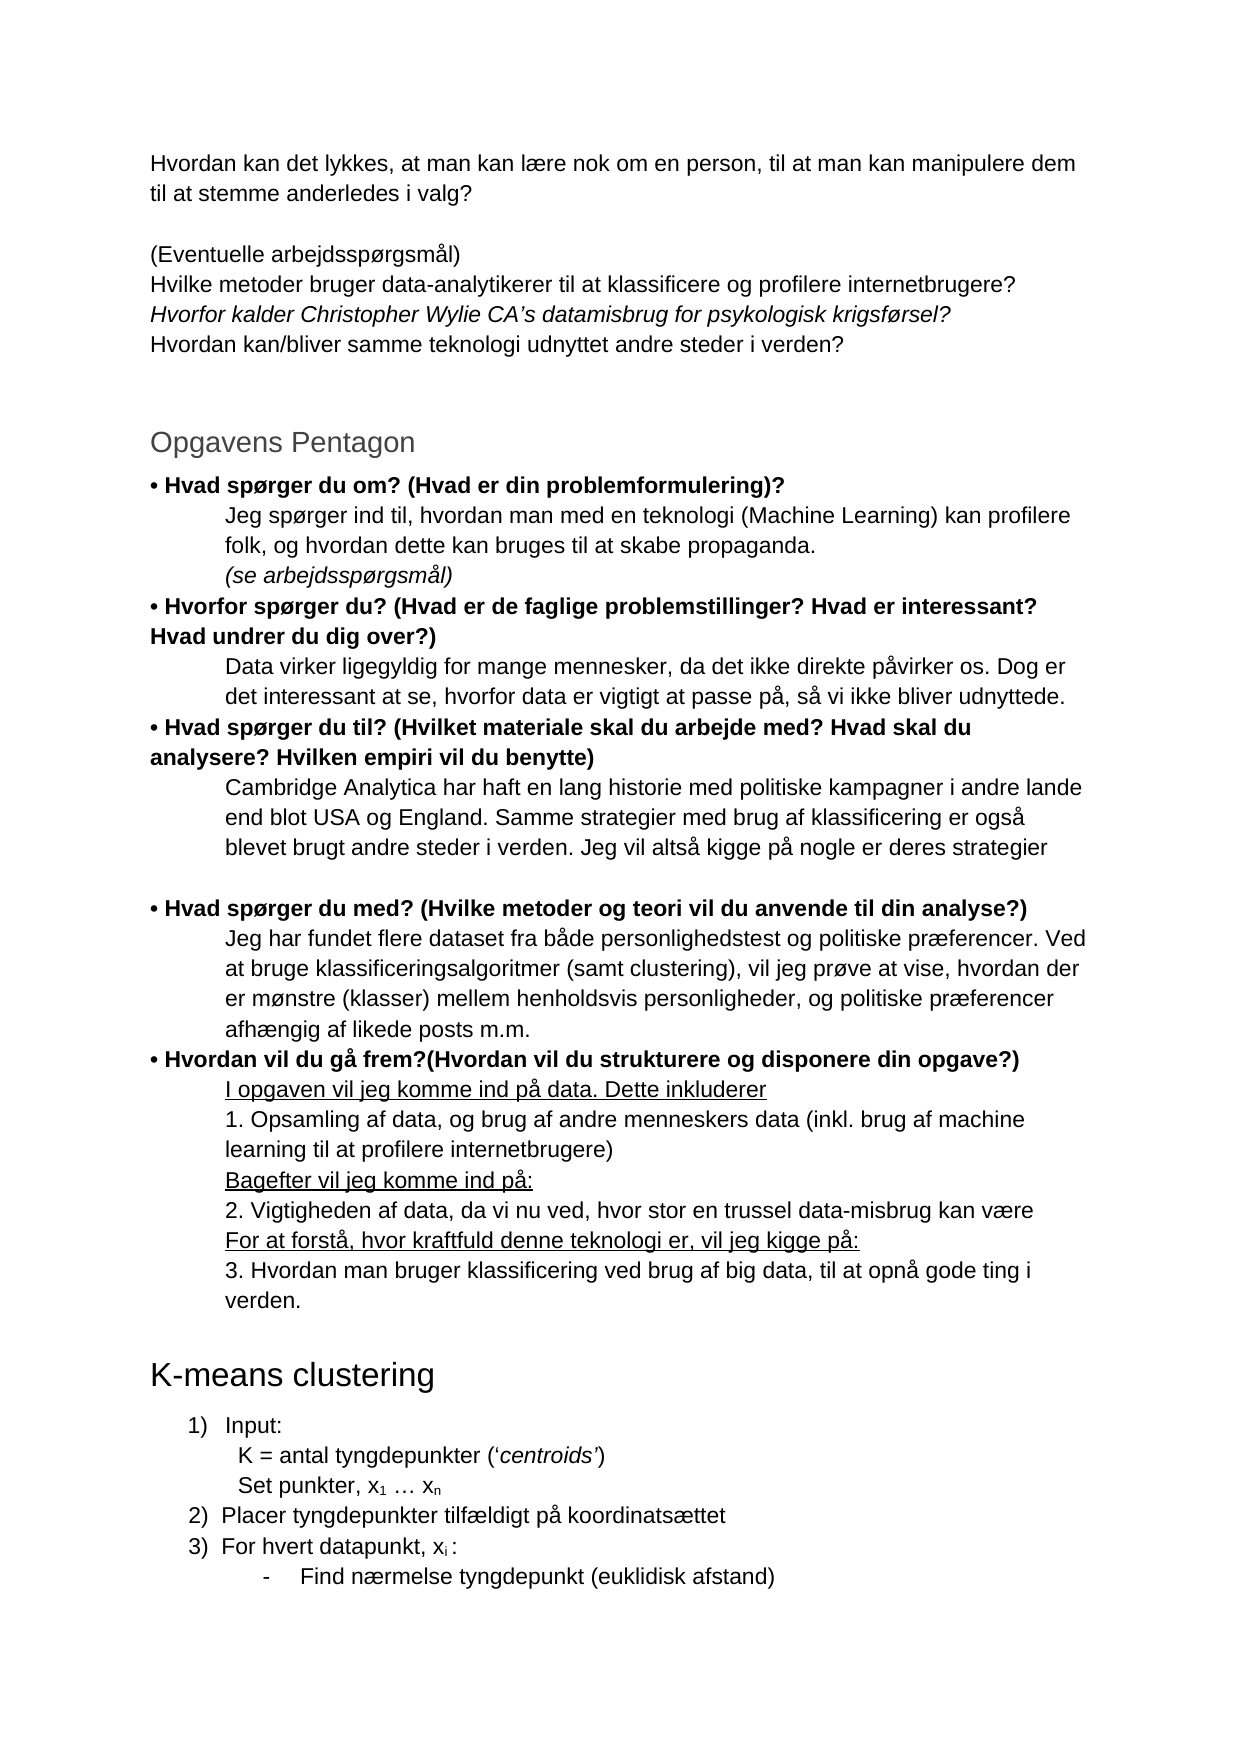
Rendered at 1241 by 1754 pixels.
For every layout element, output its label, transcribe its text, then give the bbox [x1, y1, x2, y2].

text I opgaven vil jeg komme ind på data. Dette inkluderer [225, 1076, 1090, 1102]
text Cambridge Analytica har haft en lang historie med politiske kampagner i andre lande end blot USA og England. Samme strategier med brug af klassificering er også blevet brugt andre steder i verden. Jeg vil altså kigge på nogle er deres strategier [225, 774, 1090, 861]
text Data virker ligegyldig for mange mennesker, da det ikke direkte påvirker os. Dog er det interessant at se, hvorfor data er vigtigt at passe på, så vi ikke bliver udnyttede. [150, 653, 1090, 710]
text Hvilke metoder bruger data-analytikerer til at klassificere og profilere internetbrugere? [150, 271, 1090, 297]
text • Hvad spørger du til? (Hvilket materiale skal du arbejde med? Hvad skal du analysere? Hvilken empiri vil du benytte) [150, 713, 1090, 770]
text K = antal tyngdepunkter (‘centroids’) [225, 1442, 1090, 1468]
list Find nærmelse tyngdepunkt (euklidisk afstand) [262, 1563, 1090, 1589]
text 3. Hvordan man bruger klassificering ved brug af big data, til at opnå gode ting i verden. [225, 1257, 1090, 1314]
text Bagefter vil jeg komme ind på: [225, 1167, 1090, 1193]
text • Hvordan vil du gå frem?(Hvordan vil du strukturere og disponere din opgave?) [150, 1046, 1090, 1072]
text 1. Opsamling af data, og brug af andre menneskers data (inkl. brug af machine learning til at profilere internetbrugere) [225, 1106, 1090, 1163]
list Input: [187, 1412, 1090, 1438]
text (se arbejdsspørgsmål) [150, 562, 1090, 589]
text Hvordan kan/bliver samme teknologi udnyttet andre steder i verden? [150, 331, 1090, 358]
text • Hvad spørger du med? (Hvilke metoder og teori vil du anvende til din analyse?) [150, 895, 1090, 921]
text 3) For hvert datapunkt, xi : [150, 1533, 1090, 1559]
text Hvorfor kalder Christopher Wylie CA’s datamisbrug for psykologisk krigsførsel? [150, 301, 1090, 327]
text Jeg spørger ind til, hvordan man med en teknologi (Machine Learning) kan profilere folk, og hvordan dette kan bruges til at skabe propaganda. [150, 502, 1090, 559]
text (Eventuelle arbejdsspørgsmål) [150, 241, 1090, 267]
text • Hvorfor spørger du? (Hvad er de faglige problemstillinger? Hvad er interessant? Hvad undrer du dig over?) [150, 593, 1090, 649]
text Jeg har fundet flere dataset fra både personlighedstest og politiske præferencer. Ved at bruge klassificeringsalgoritmer (samt clustering), vil jeg prøve at vise, hvordan der er mønstre (klasser) mellem henholdsvis personligheder, og politiske præferencer afhængig af likede posts m.m. [225, 925, 1090, 1042]
text 2. Vigtigheden af data, da vi nu ved, hvor stor en trussel data-misbrug kan være [225, 1197, 1090, 1223]
text Set punkter, x1 … xn [225, 1472, 1090, 1499]
subtitle Opgavens Pentagon [150, 425, 1090, 458]
text 2) Placer tyngdepunkter tilfældigt på koordinatsættet [150, 1502, 1090, 1529]
text • Hvad spørger du om? (Hvad er din problemformulering)? [150, 472, 1090, 498]
subtitle K-means clustering [150, 1355, 1090, 1394]
text For at forstå, hvor kraftfuld denne teknologi er, vil jeg kigge på: [225, 1227, 1090, 1253]
text Hvordan kan det lykkes, at man kan lære nok om en person, til at man kan manipulere dem til at stemme anderledes i valg? [150, 150, 1090, 207]
